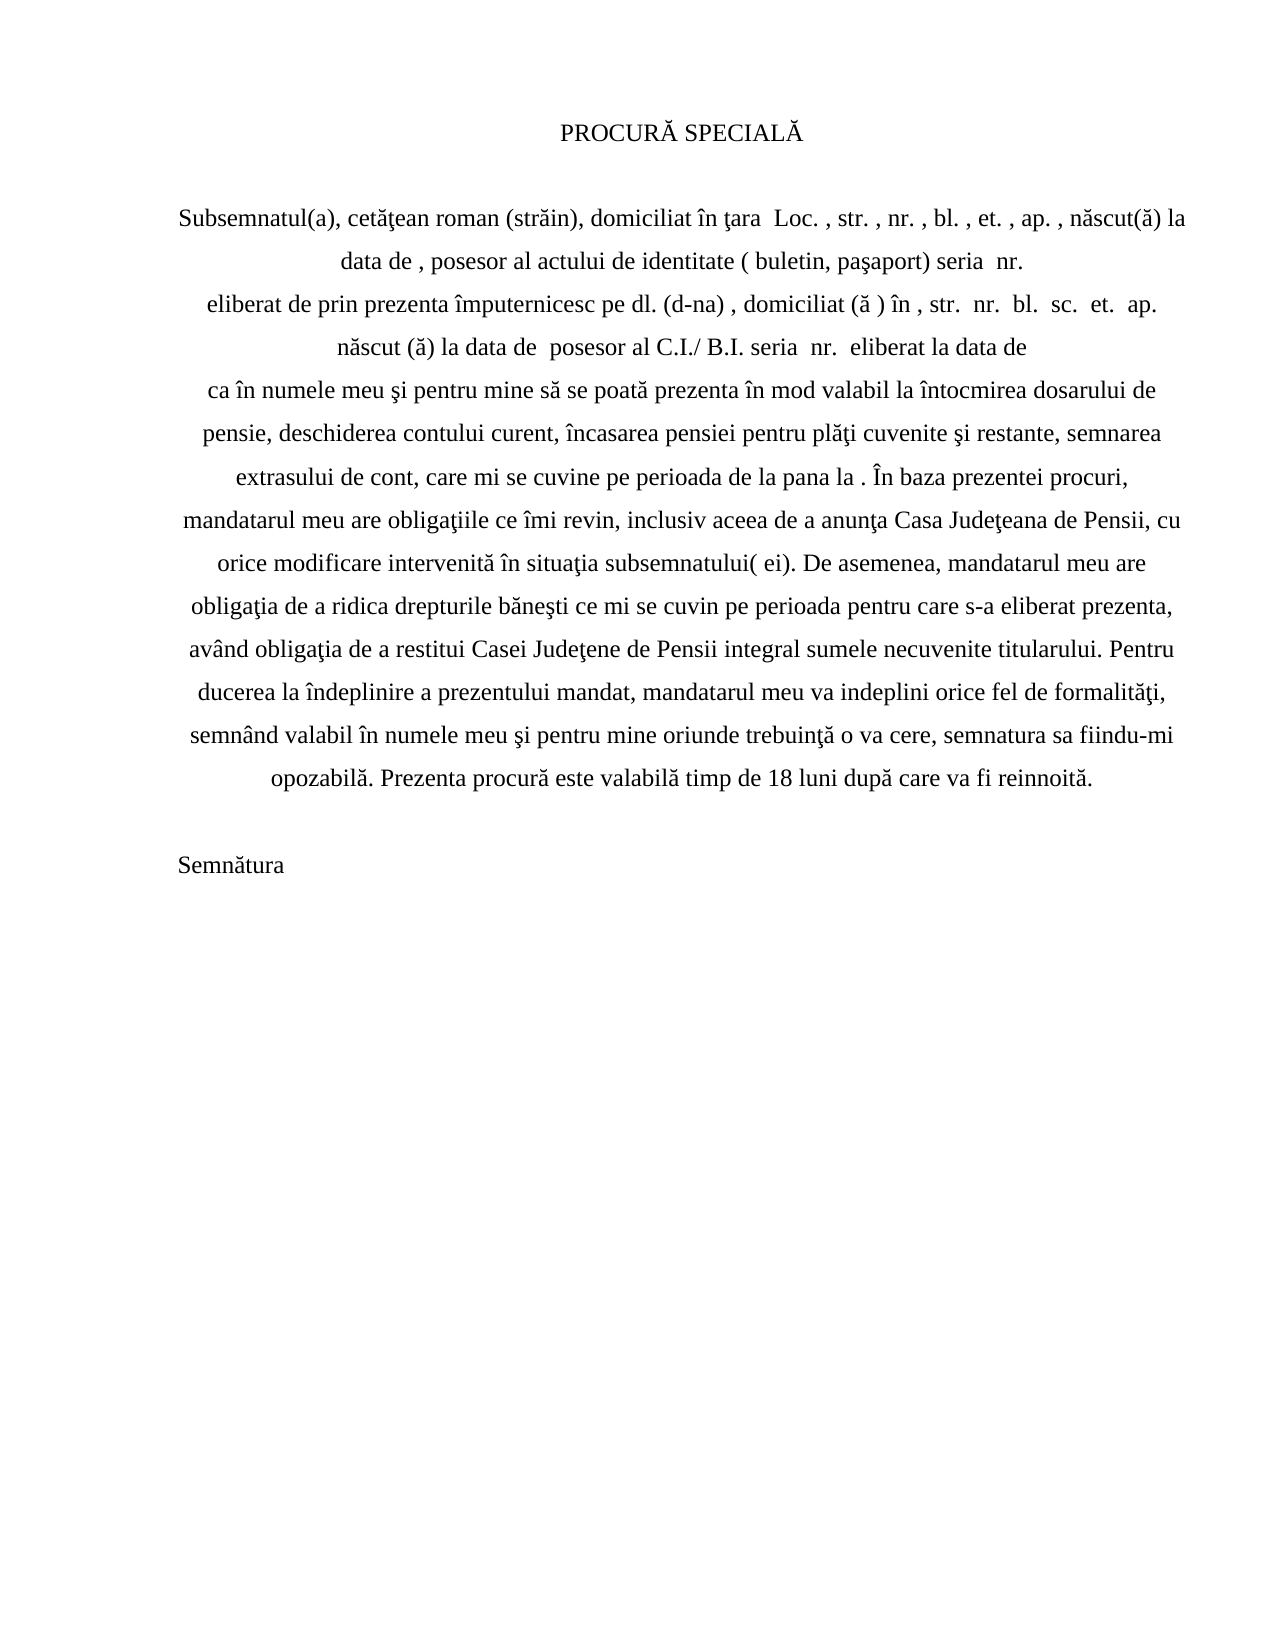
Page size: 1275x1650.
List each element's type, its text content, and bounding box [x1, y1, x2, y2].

text Subsemnatul(a), cetăţean roman (străin), domiciliat în ţara Loc. , str. , nr. , bl. , et. , ap. , născut(ă) la data de , posesor al actului de identitate ( buletin, paşaport) seria nr. [177, 203, 1186, 275]
text Semnătura [177, 850, 1186, 878]
text născut (ă) la data de posesor al C.I./ B.I. seria nr. eliberat la data de [177, 332, 1186, 361]
text ca în numele meu şi pentru mine să se poată prezenta în mod valabil la întocmirea dosarului de pensie, deschiderea contului curent, încasarea pensiei pentru plăţi cuvenite şi restante, semnarea extrasului de cont, care mi se cuvine pe perioada de la pana la . În baza prezentei procuri, mandatarul meu are obligaţiile ce îmi revin, inclusiv aceea de a anunţa Casa Judeţeana de Pensii, cu orice modificare intervenită în situaţia subsemnatului( ei). De asemenea, mandatarul meu are obligaţia de a ridica drepturile băneşti ce mi se cuvin pe perioada pentru care s-a eliberat prezenta, având obligaţia de a restitui Casei Judeţene de Pensii integral sumele necuvenite titularului. Pentru ducerea la îndeplinire a prezentului mandat, mandatarul meu va indeplini orice fel de formalităţi, semnând valabil în numele meu şi pentru mine oriunde trebuinţă o va cere, semnatura sa fiindu-mi opozabilă. Prezenta procură este valabilă timp de 18 luni după care va fi reinnoită. [177, 375, 1186, 792]
text eliberat de prin prezenta împuternicesc pe dl. (d-na) , domiciliat (ă ) în , str. nr. bl. sc. et. ap. [177, 289, 1186, 318]
text PROCURĂ SPECIALĂ [177, 118, 1186, 189]
